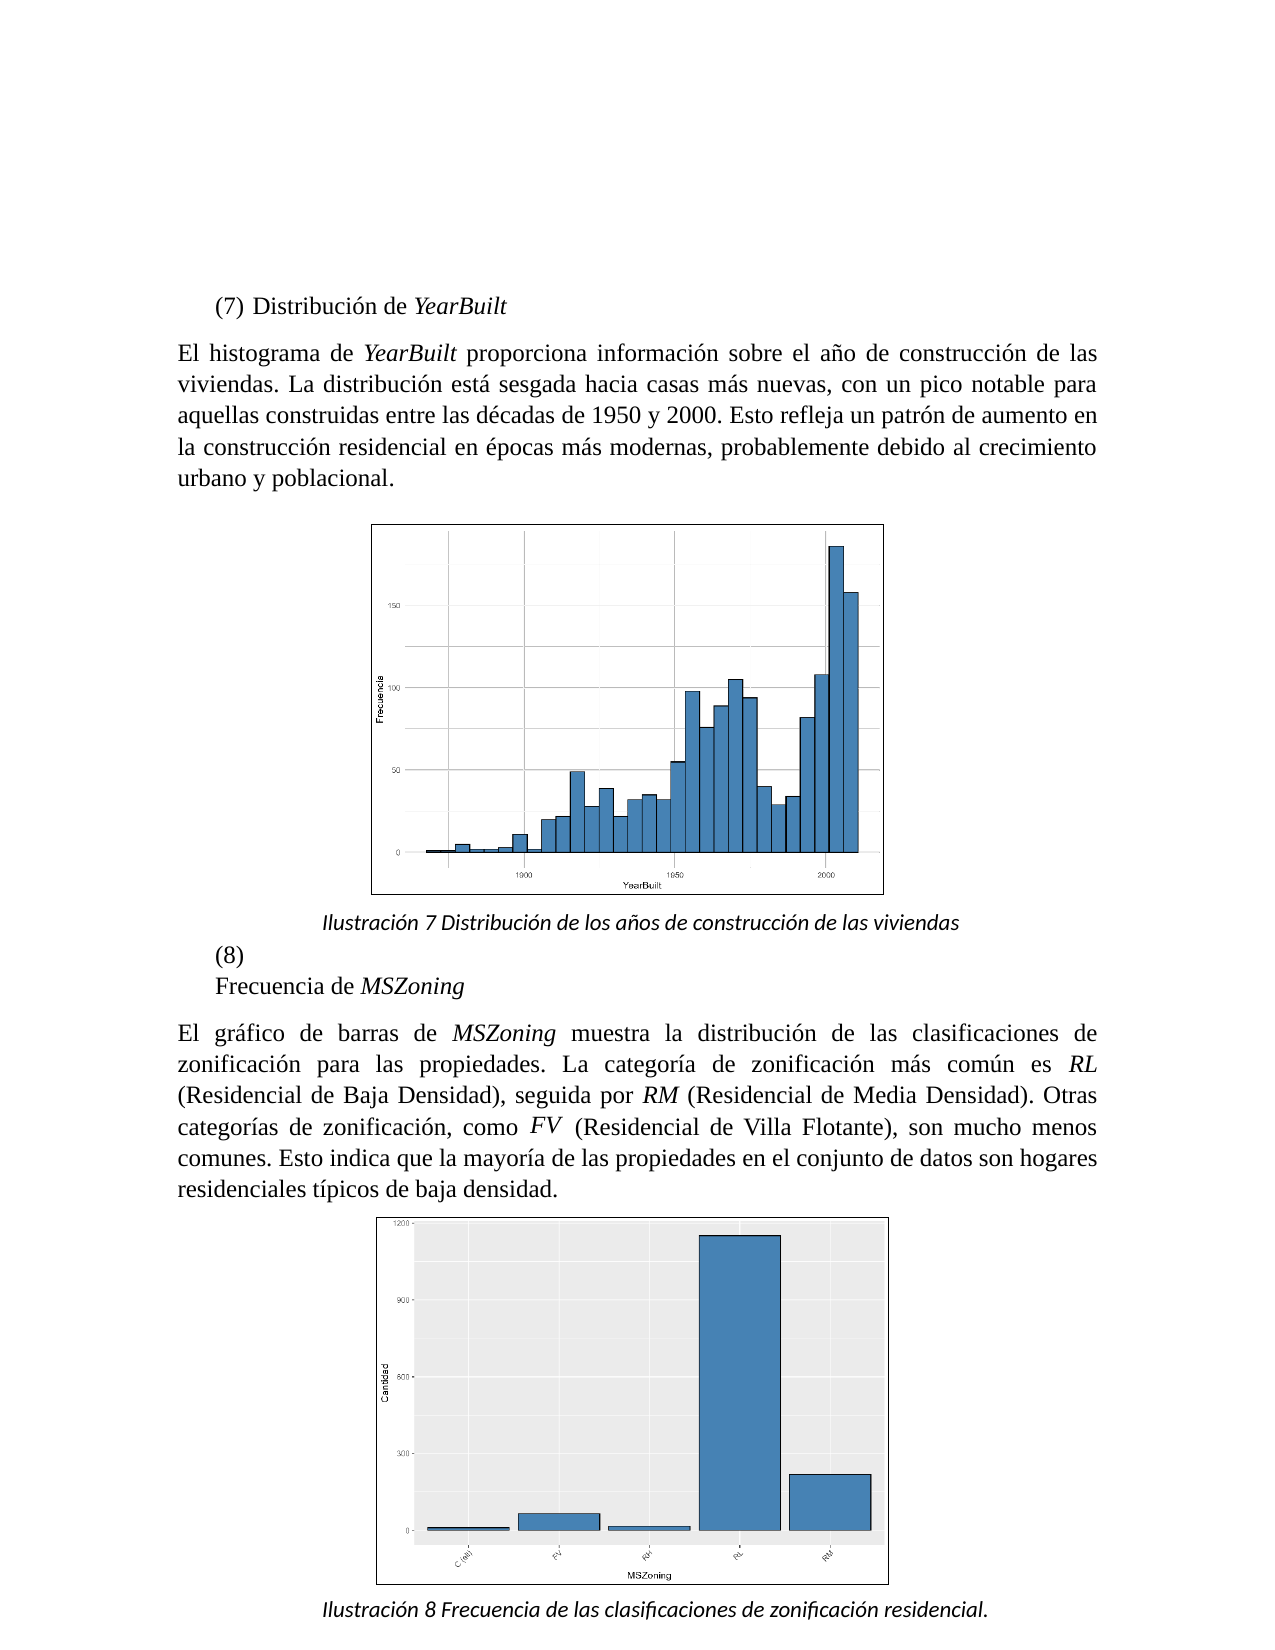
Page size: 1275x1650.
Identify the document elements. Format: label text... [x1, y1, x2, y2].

picture [377, 1218, 888, 1584]
picture [372, 525, 883, 894]
text El gráfico de barras de MSZoning muestra la distribución de las clasificaciones de zonificación para las propiedades. La categoría de zonificación más común es RL (Residencial de Baja Densidad), seguida por RM (Residencial de Media Densidad). Otras categorías de zonificación, como (Residencial de Villa Flotante), son mucho menos comunes. Esto indica que la mayoría de las propiedades en el conjunto de datos son hogares residenciales típicos de baja densidad. [177, 1018, 1098, 1202]
list Frecuencia de MSZoning [215, 940, 1098, 999]
list Distribución de YearBuilt [215, 291, 1098, 319]
text El histograma de YearBuilt proporciona información sobre el año de construcción de las viviendas. La distribución está sesgada hacia casas más nuevas, con un pico notable para aquellas construidas entre las décadas de 1950 y 2000. Esto refleja un patrón de aumento en la construcción residencial en épocas más modernas, probablemente debido al crecimiento urbano y poblacional. [177, 338, 1098, 491]
